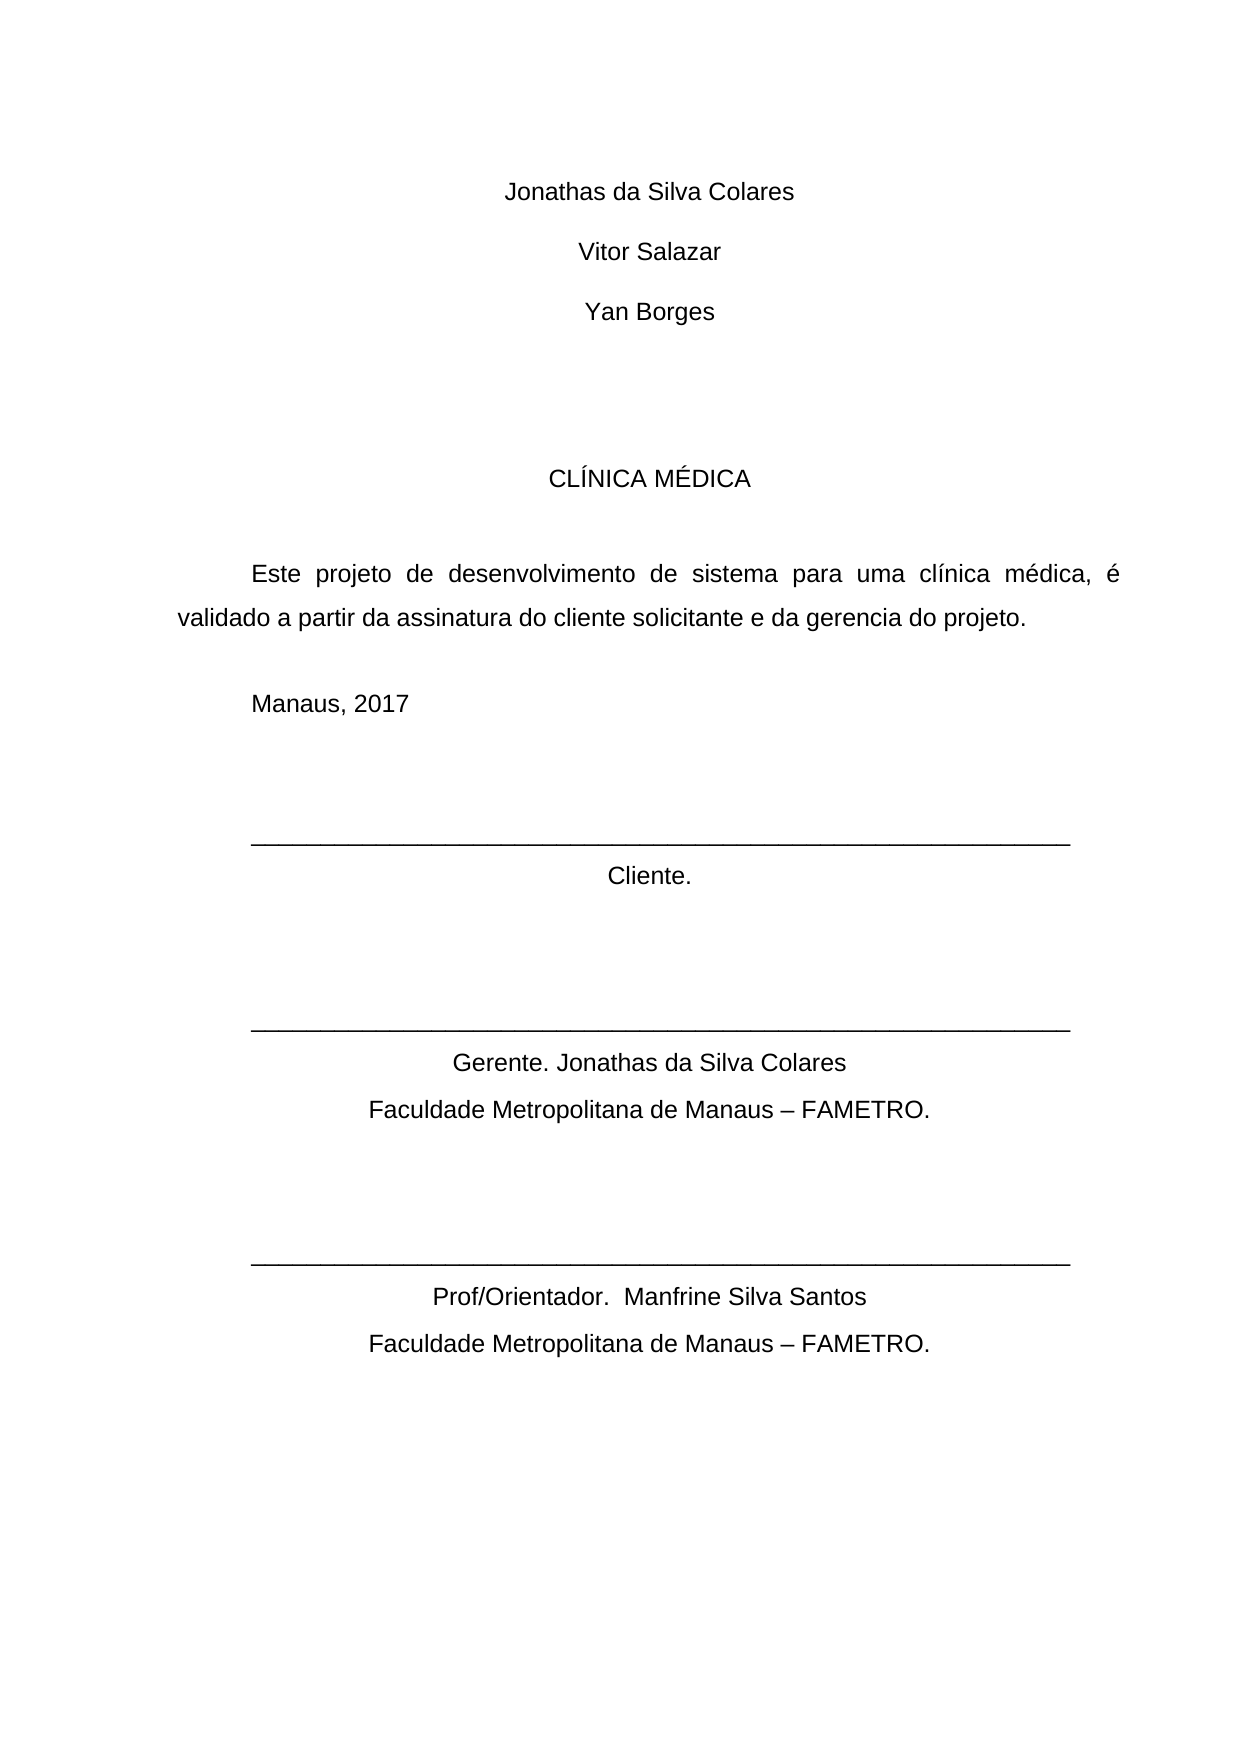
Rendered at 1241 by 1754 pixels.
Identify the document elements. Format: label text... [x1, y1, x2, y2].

text CLÍNICA MÉDICA [177, 464, 1122, 493]
text Faculdade Metropolitana de Manaus – FAMETRO. [177, 1329, 1122, 1358]
text Jonathas da Silva Colares [177, 177, 1122, 206]
text Prof/Orientador. Manfrine Silva Santos [177, 1282, 1122, 1310]
text Cliente. [177, 861, 1122, 890]
text ___________________________________________________________ [177, 1238, 1122, 1267]
text Manaus, 2017 [177, 689, 1122, 718]
text Este projeto de desenvolvimento de sistema para uma clínica médica, é validado a partir da assinatura do cliente solicitante e da gerencia do projeto. [177, 559, 1122, 631]
text Vitor Salazar [177, 237, 1122, 266]
text ___________________________________________________________ [177, 818, 1122, 847]
text Faculdade Metropolitana de Manaus – FAMETRO. [177, 1095, 1122, 1124]
text Yan Borges [177, 297, 1122, 326]
text Gerente. Jonathas da Silva Colares [177, 1048, 1122, 1076]
text ___________________________________________________________ [177, 1004, 1122, 1033]
